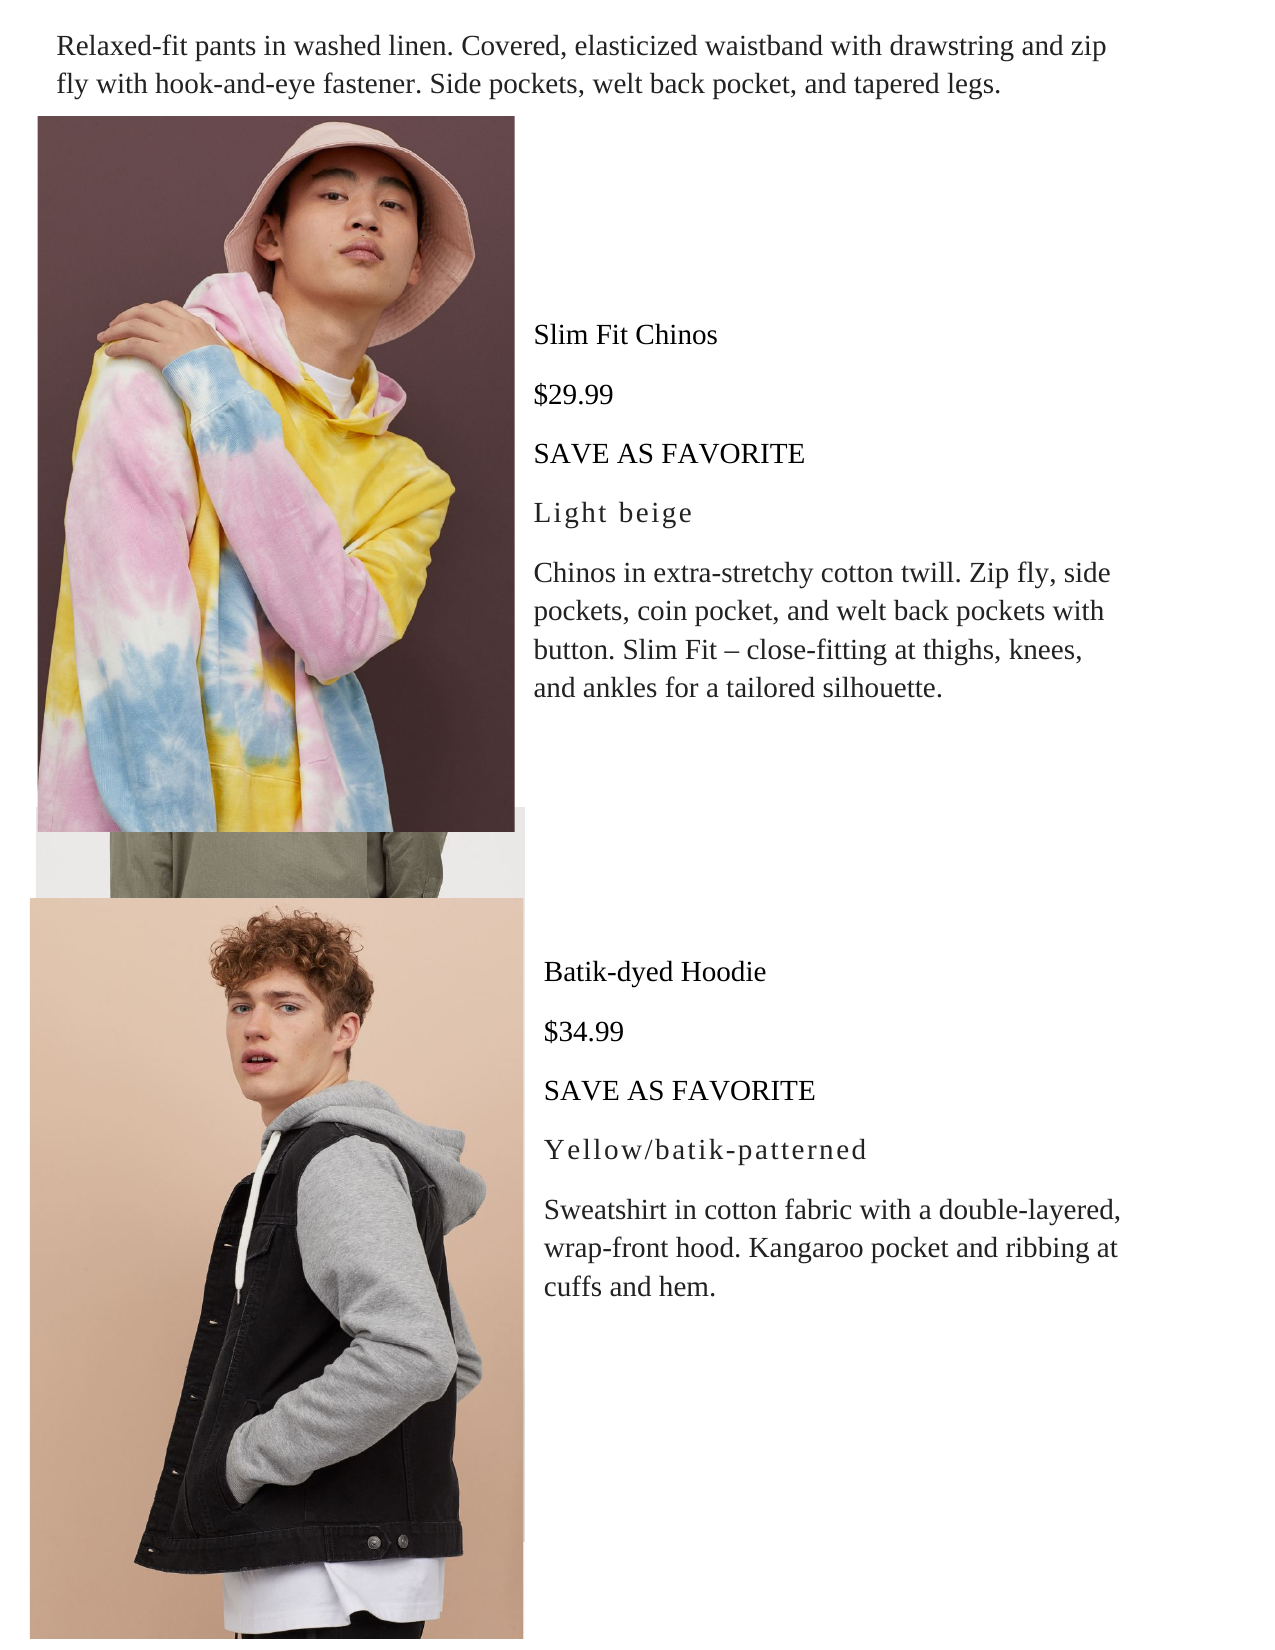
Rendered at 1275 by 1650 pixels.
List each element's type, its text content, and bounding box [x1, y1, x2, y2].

text Batik-dyed Hoodie [515, 789, 1125, 988]
text $34.99 [525, 1014, 1125, 1047]
text SAVE AS FAVORITE [515, 436, 1125, 470]
picture [29, 116, 525, 1639]
text Light beige [515, 496, 1125, 529]
text Yellow/batik-patterned [525, 1132, 1125, 1166]
text Slim Fit Chinos [515, 317, 1125, 351]
text Relaxed-fit pants in washed linen. Covered, elasticized waistband with drawstring and zip fly with hook-and-eye fastener. Side pockets, welt back pocket, and tapered legs. [56, 28, 1125, 233]
text SAVE AS FAVORITE [525, 1073, 1125, 1107]
text Sweatshirt in cotton fabric with a double-layered, wrap-front hood. Kangaroo pocket and ribbing at cuffs and hem. [525, 1192, 1125, 1536]
text $29.99 [515, 377, 1125, 410]
text Chinos in extra-stretchy cotton twill. Zip fly, side pockets, coin pocket, and welt back pockets with button. Slim Fit – close-fitting at thighs, knees, and ankles for a tailored silhouette. [515, 555, 1125, 704]
